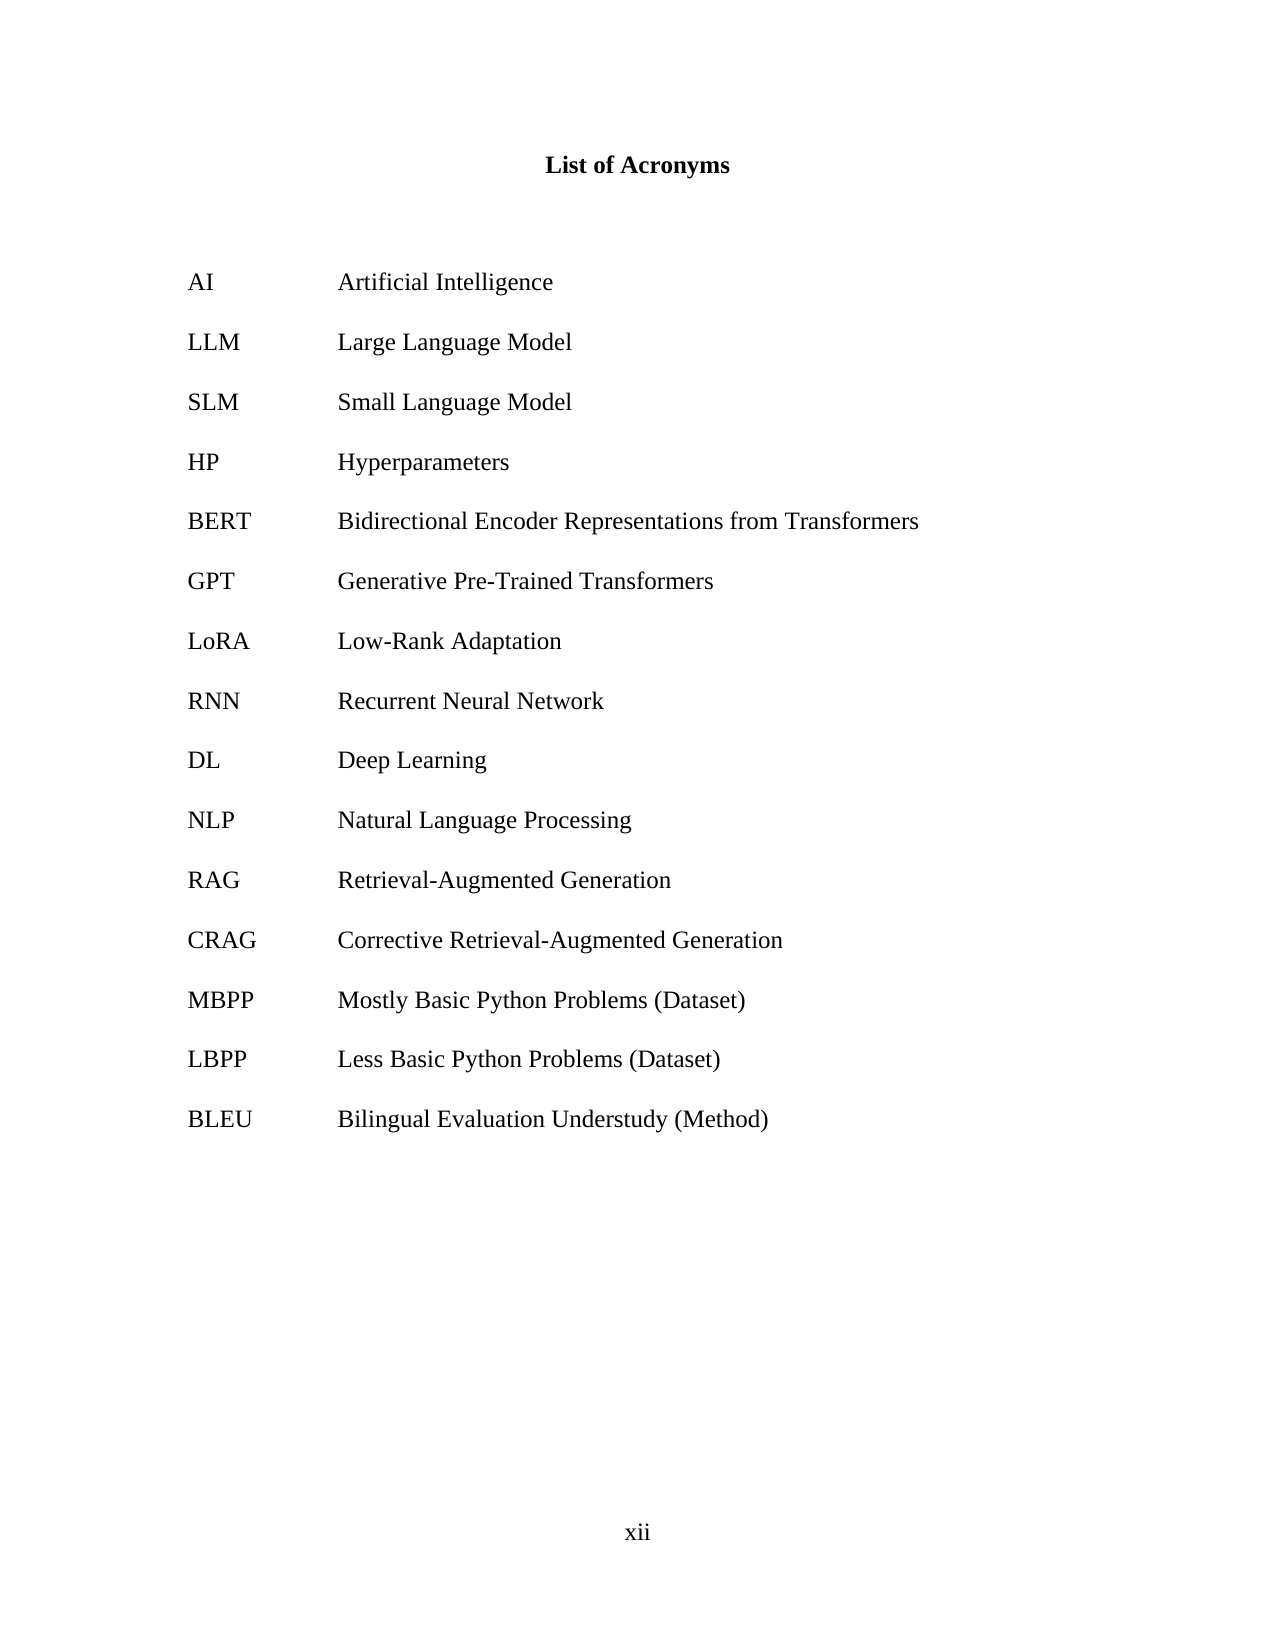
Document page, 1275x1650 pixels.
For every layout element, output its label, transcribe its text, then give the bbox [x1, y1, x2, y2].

text BLEU Bilingual Evaluation Understudy (Method) [187, 1104, 1087, 1133]
text GPT Generative Pre-Trained Transformers [187, 566, 1087, 595]
text HP Hyperparameters [187, 447, 1087, 475]
text LBPP Less Basic Python Problems (Dataset) [187, 1044, 1087, 1073]
text RNN Recurrent Neural Network [187, 686, 1087, 714]
text LoRA Low-Rank Adaptation [187, 626, 1087, 655]
text NLP Natural Language Processing [187, 805, 1087, 834]
text AI Artificial Intelligence [187, 267, 1087, 296]
text DL Deep Learning [187, 746, 1087, 774]
text BERT Bidirectional Encoder Representations from Transformers [187, 506, 1087, 535]
text MBPP Mostly Basic Python Problems (Dataset) [187, 985, 1087, 1013]
text SLM Small Language Model [187, 387, 1087, 416]
text RAG Retrieval-Augmented Generation [187, 865, 1087, 894]
text LLM Large Language Model [187, 327, 1087, 356]
subtitle List of Acronyms [187, 150, 1087, 179]
text CRAG Corrective Retrieval-Augmented Generation [187, 925, 1087, 954]
